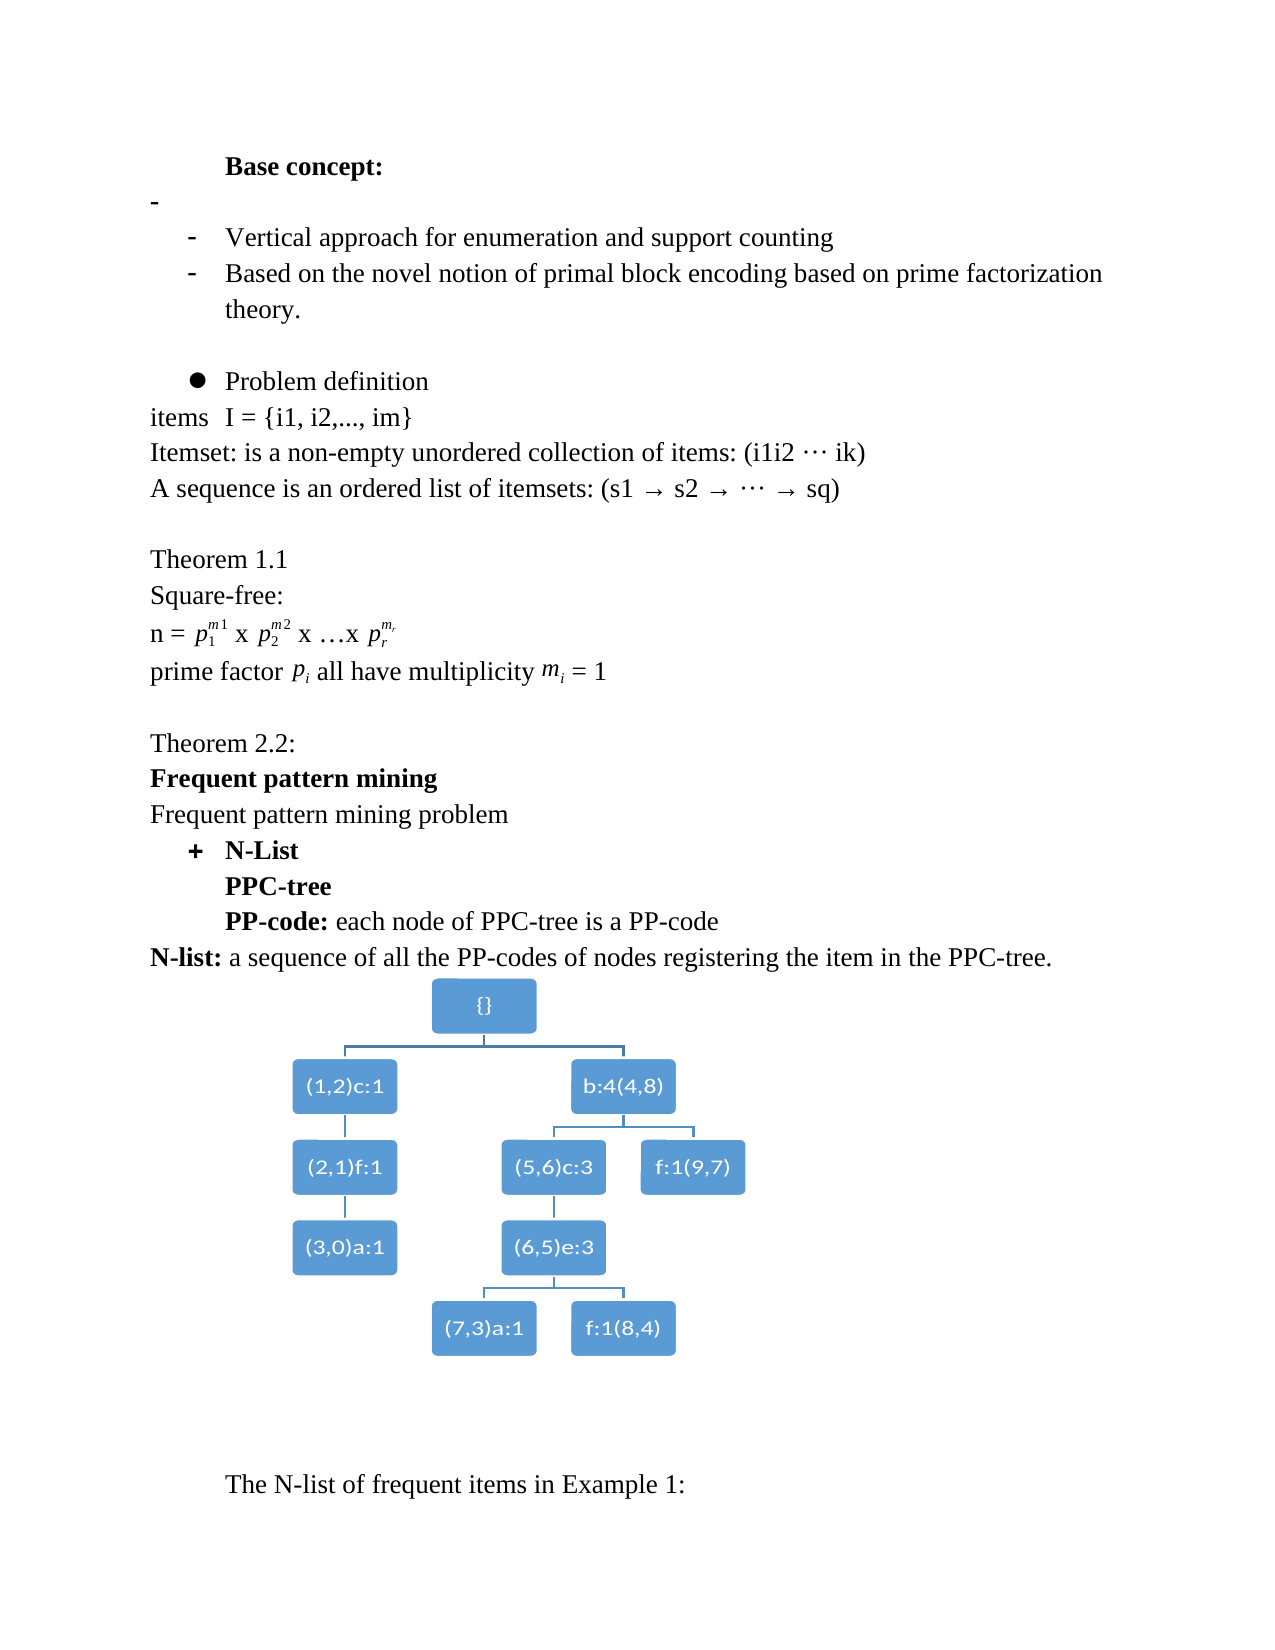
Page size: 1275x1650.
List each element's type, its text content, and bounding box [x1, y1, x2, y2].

text PPC-tree [150, 870, 1125, 901]
text Frequent pattern mining problem [150, 798, 1125, 829]
text Frequent pattern mining [150, 762, 1125, 793]
text Theorem 2.2: [150, 727, 1125, 758]
text Theorem 1.1 [150, 544, 1125, 575]
list Problem definition [187, 365, 1125, 396]
text Itemset: is a non-empty unordered collection of items: (i1i2 ··· ik) [150, 436, 1125, 468]
text prime factor all have multiplicity = 1 [150, 655, 1125, 686]
list Based on the novel notion of primal block encoding based on prime factorization theory. [187, 257, 1125, 324]
text Base concept: [225, 150, 1125, 181]
text n = x x …x [150, 615, 1125, 650]
text A sequence is an ordered list of itemsets: (s1 → s2 → ··· → sq) [150, 472, 1125, 503]
list N-List [187, 834, 1125, 865]
text PP-code: each node of PPC-tree is a PP-code [150, 906, 1125, 937]
text items I = {i1, i2,..., im} [150, 401, 1125, 432]
text The N-list of frequent items in Example 1: [150, 1468, 1125, 1499]
text Square-free: [150, 579, 1125, 611]
text N-list: a sequence of all the PP-codes of nodes registering the item in the PPC-tree. [150, 941, 1125, 1361]
list Vertical approach for enumeration and support counting [187, 222, 1125, 253]
